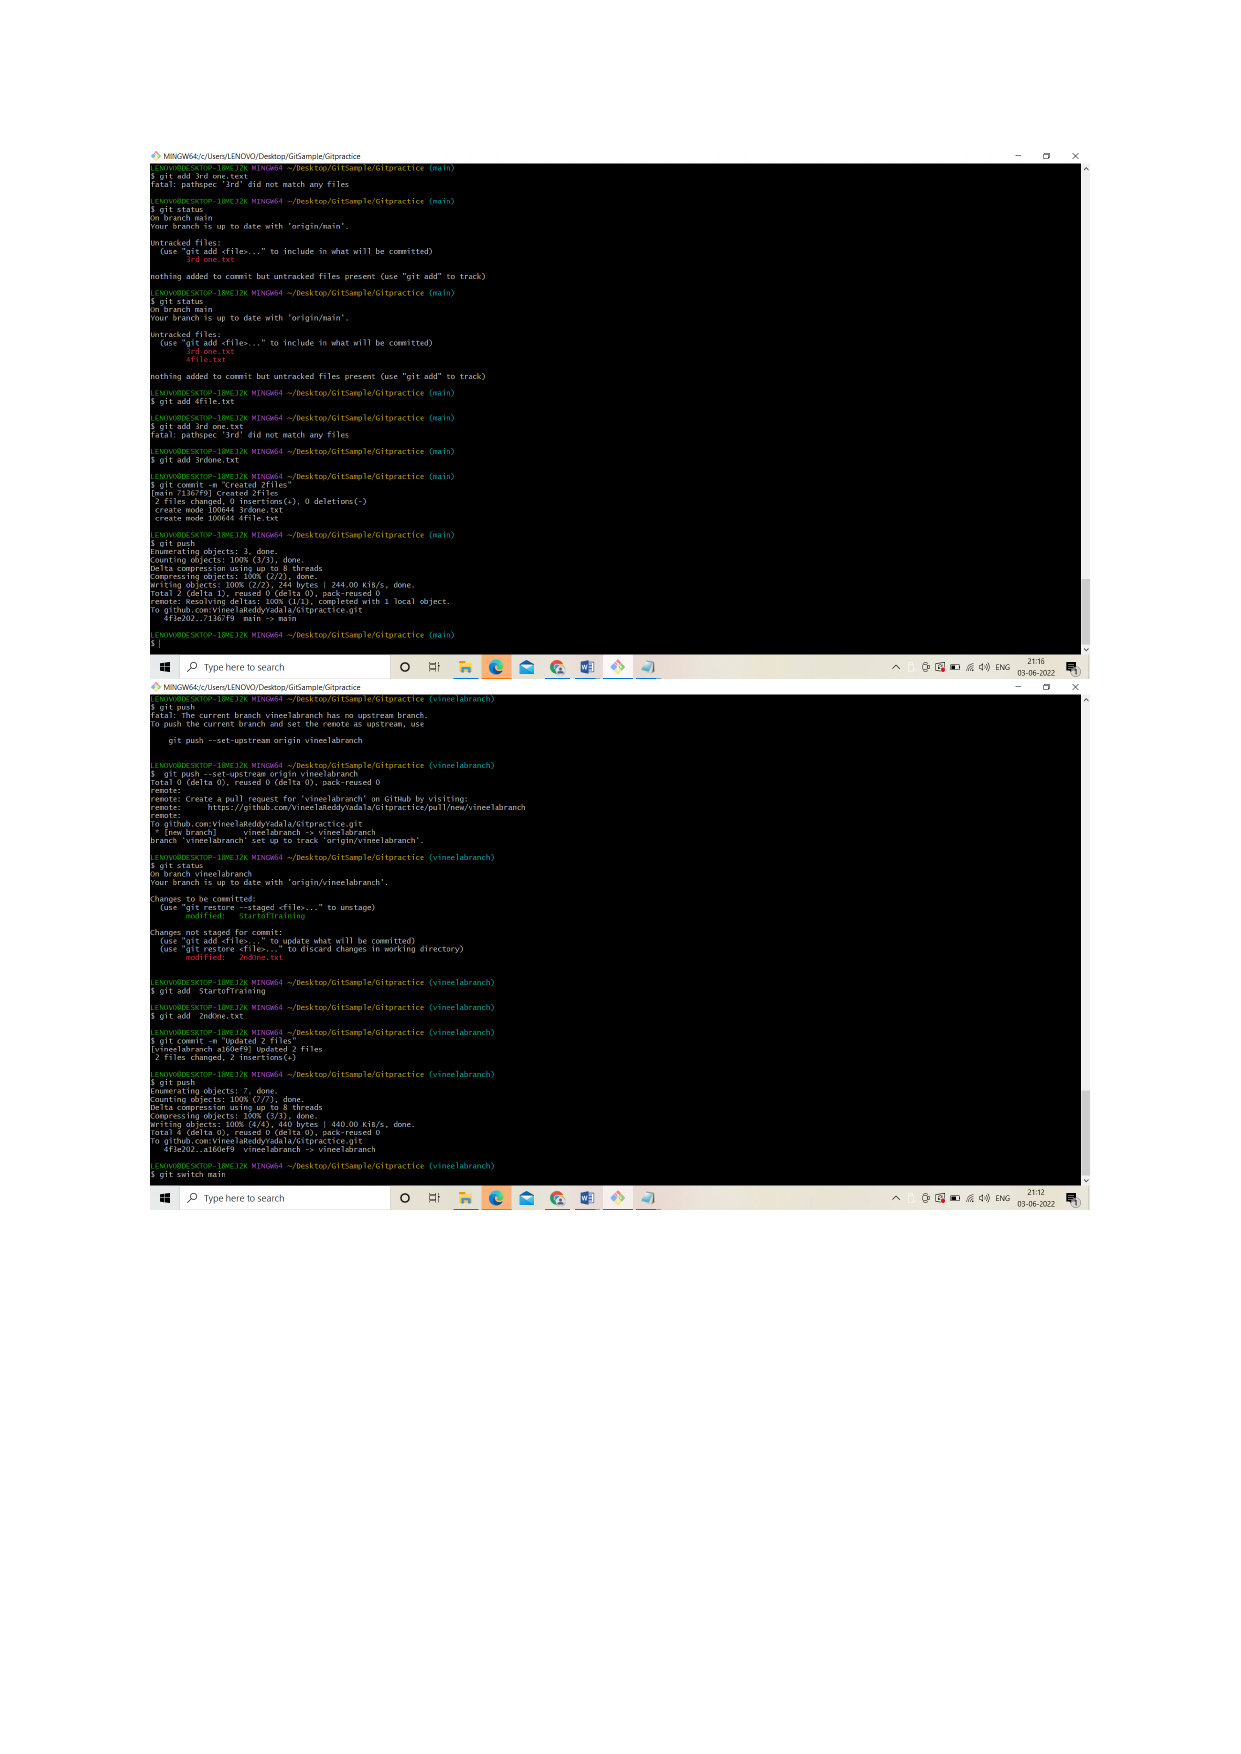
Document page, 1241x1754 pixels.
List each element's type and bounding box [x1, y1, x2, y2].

picture [150, 150, 1091, 679]
picture [150, 681, 1091, 1210]
